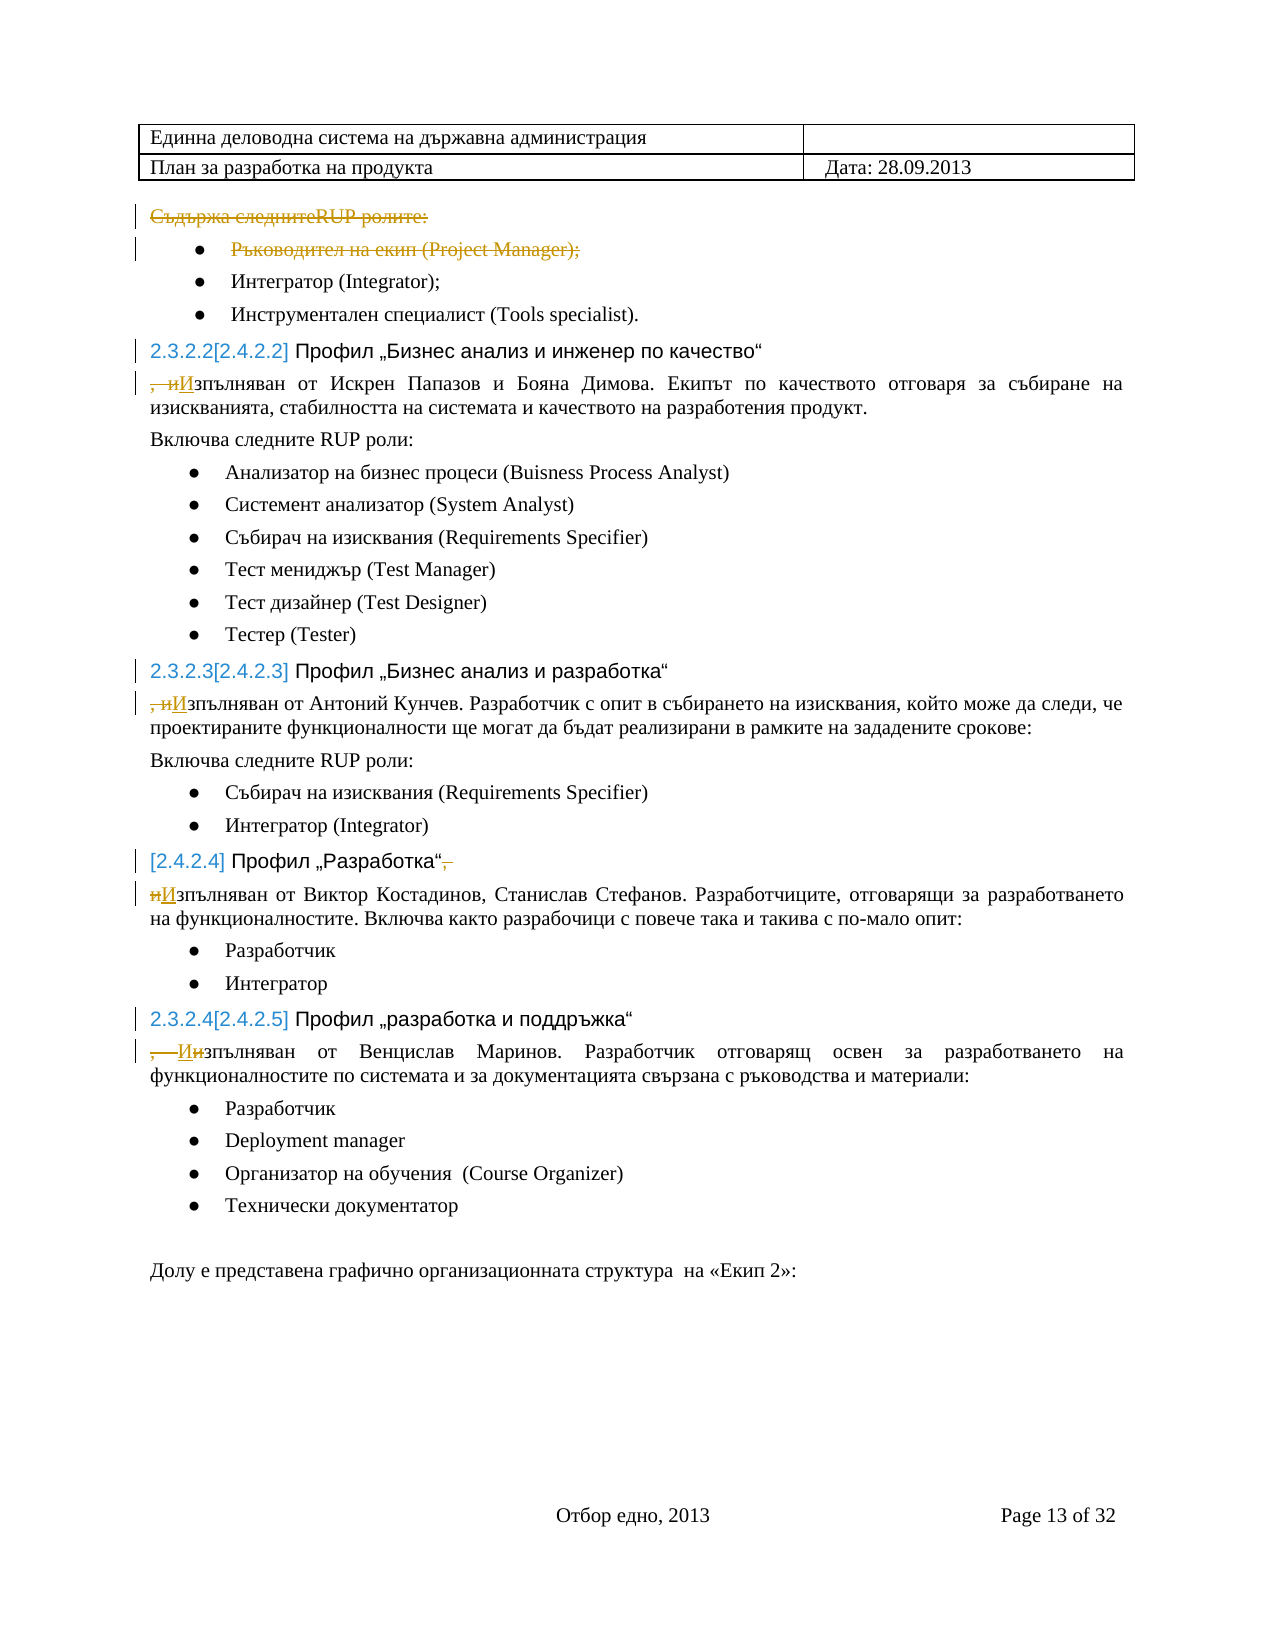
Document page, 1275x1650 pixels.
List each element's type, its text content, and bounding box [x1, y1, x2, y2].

text Включва следните RUP роли: [150, 427, 1125, 451]
list Интегратор [188, 970, 1125, 994]
list Разработчик [188, 1096, 1125, 1120]
list Технически документатор [188, 1193, 1125, 1217]
list Системент анализатор (System Analyst) [188, 492, 1125, 516]
subtitle Профил „разработка и поддръжка“ [150, 1007, 1125, 1031]
text Включва следните RUP роли: [150, 748, 1125, 772]
list Тест мениджър (Test Manager) [188, 557, 1125, 581]
subtitle Профил „Бизнес анализ и инженер по качество“ [150, 338, 1125, 362]
subtitle Профил „Бизнес анализ и разработка“ [150, 659, 1125, 683]
list Инструментален специалист (Tools specialist). [193, 302, 1125, 326]
list Deployment manager [188, 1128, 1125, 1152]
list Анализатор на бизнес процеси (Buisness Process Analyst) [188, 460, 1125, 484]
text зпълняван от Искрен Папазов и Бояна Димова. Екипът по качеството отговаря за събиране на изискванията, стабилността на системата и качеството на разработения продукт. [150, 371, 1125, 419]
text зпълняван от Антоний Кунчев. Разработчик с опит в събирането на изисквания, който може да следи, че проектираните функционалности ще могат да бъдат реализирани в рамките на зададените срокове: [150, 691, 1125, 739]
list Интегратор (Integrator); [193, 269, 1125, 293]
list Тестер (Tester) [188, 622, 1125, 646]
text зпълняван от Венцислав Маринов. Разработчик отговарящ освен за разработването на функционалностите по системата и за документацията свързана с ръководства и материали: [150, 1039, 1125, 1087]
list Организатор на обучения (Course Organizer) [188, 1161, 1125, 1185]
list Разработчик [188, 938, 1125, 962]
text зпълняван от Виктор Костадинов, Станислав Стефанов. Разработчиците, отговарящи за разработването на функционалностите. Включва както разрабочици с повече така и такива с по-мало опит: [150, 881, 1125, 929]
list Събирач на изисквания (Requirements Specifier) [188, 525, 1125, 549]
list Тест дизайнер (Test Designer) [188, 590, 1125, 614]
subtitle Профил „Разработка“ [150, 849, 1125, 873]
list Интегратор (Integrator) [188, 812, 1125, 837]
list Събирач на изисквания (Requirements Specifier) [188, 780, 1125, 804]
text Долу е представена графично организационната структура на «Екип 2»: [150, 1258, 1125, 1282]
